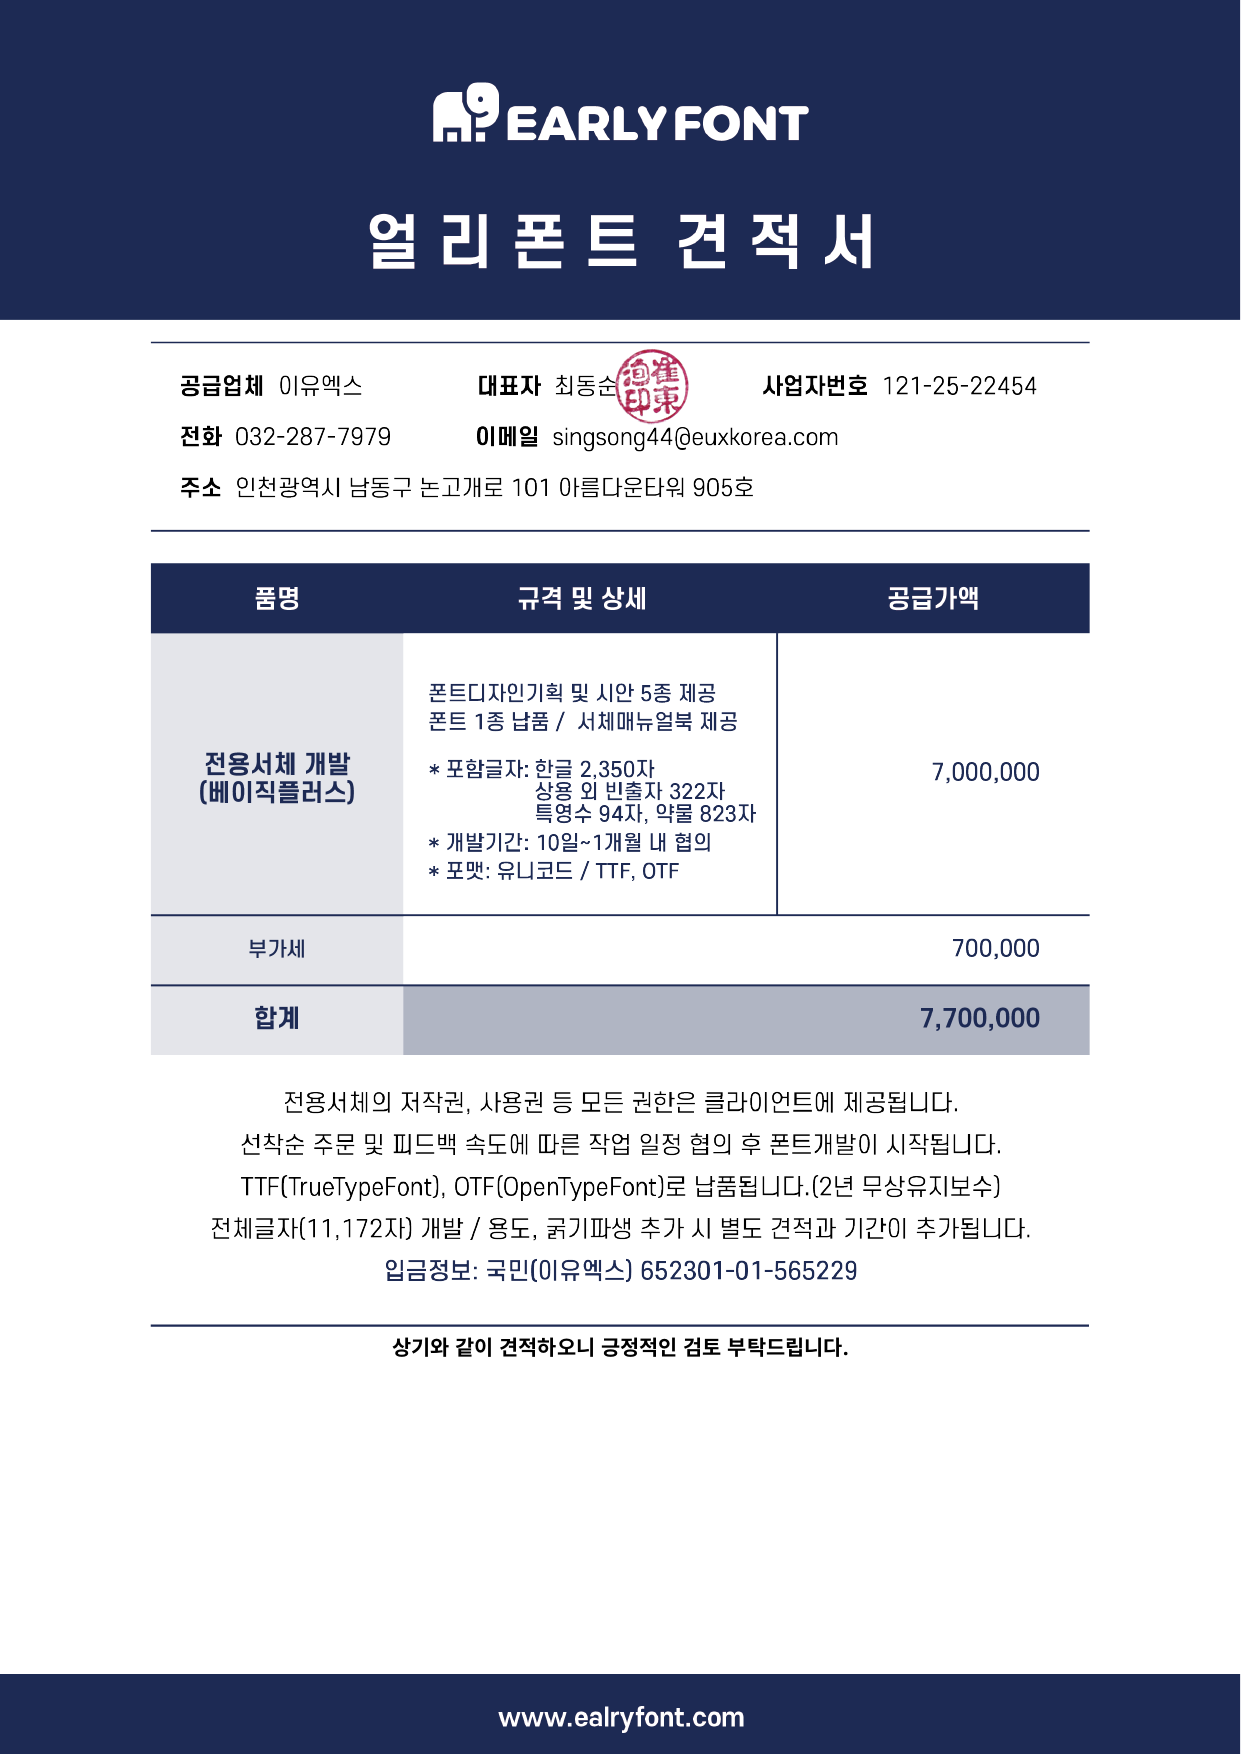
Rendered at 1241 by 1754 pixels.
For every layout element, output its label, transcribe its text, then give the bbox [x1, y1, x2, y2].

picture [209, 1090, 1032, 1286]
picture [0, 1674, 1241, 1754]
picture [0, 0, 1241, 320]
picture [150, 563, 1090, 1055]
text 상기와 같이 견적하오니 긍정적인 검토 부탁드립니다. [150, 1321, 1090, 1362]
picture [150, 336, 1090, 532]
